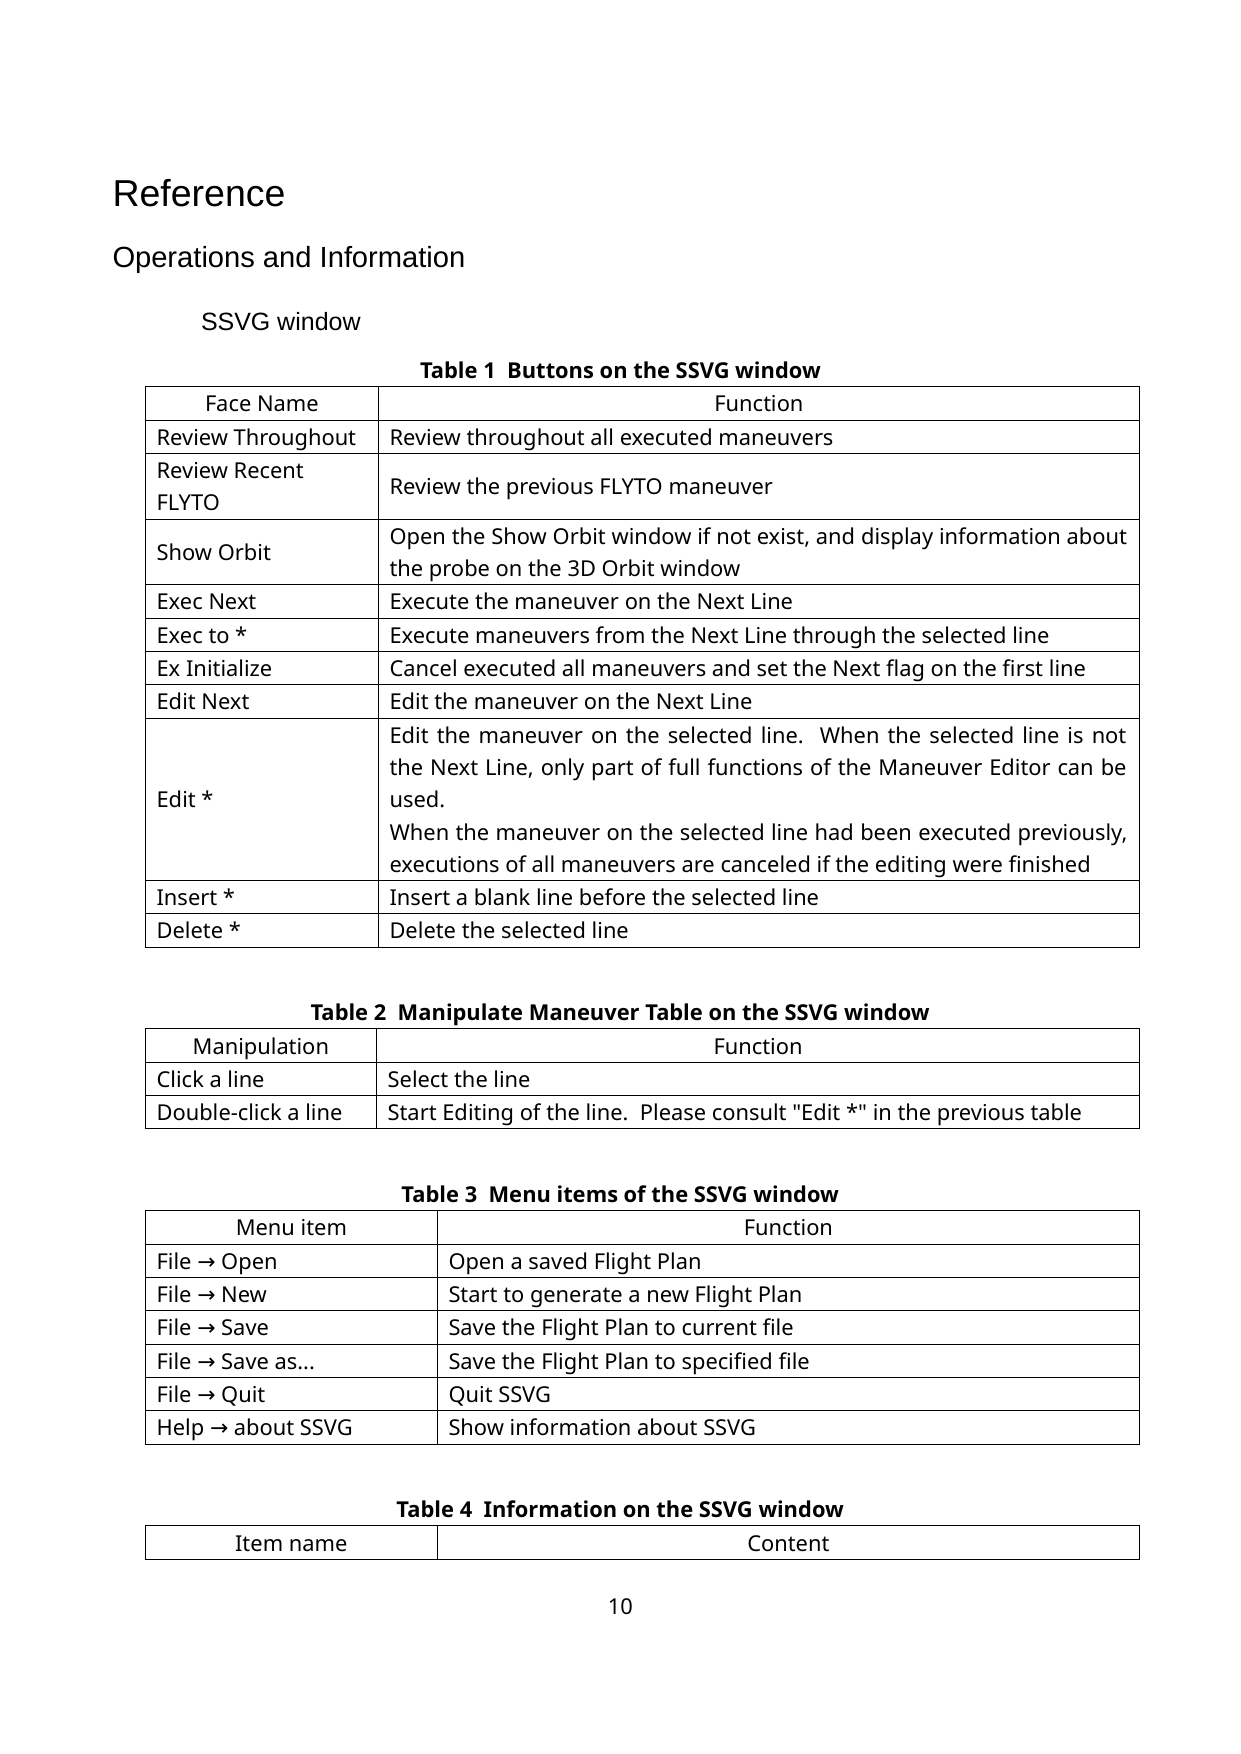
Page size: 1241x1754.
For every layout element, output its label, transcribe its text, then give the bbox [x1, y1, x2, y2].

table_cell Exec to * [146, 619, 378, 651]
table_cell Show information about SSVG [438, 1411, 1139, 1443]
subtitle Reference [112, 160, 1128, 225]
table_header Function [377, 1029, 1139, 1062]
table_cell Ex Initialize [146, 652, 378, 684]
table_header Face Name [146, 387, 378, 419]
table_cell Start to generate a new Flight Plan [438, 1278, 1139, 1310]
table_header Function [438, 1211, 1139, 1243]
table_cell Save the Flight Plan to specified file [438, 1345, 1139, 1377]
table_cell Open a saved Flight Plan [438, 1245, 1139, 1277]
table_cell File → Save [146, 1311, 437, 1343]
table_cell Show Orbit [146, 520, 378, 584]
table_cell Edit the maneuver on the selected line. When the selected line is not the Next Line, only part of full functions of the Maneuver Editor can be used. When the maneuver on the selected line had been executed previously, executions of all maneuvers are canceled if the editing were finished [379, 719, 1139, 880]
table_cell Review the previous FLYTO maneuver [379, 454, 1139, 518]
table_cell Delete * [146, 914, 378, 947]
table_cell Execute the maneuver on the Next Line [379, 585, 1139, 617]
table_cell Edit the maneuver on the Next Line [379, 685, 1139, 717]
table_cell Exec Next [146, 585, 378, 617]
text Table 4 Information on the SSVG window [112, 1493, 1128, 1525]
table_cell Review Recent FLYTO [146, 454, 378, 518]
table_cell Edit * [146, 719, 378, 880]
table_cell File → New [146, 1278, 437, 1310]
table_header Item name [146, 1526, 437, 1558]
table_cell Insert a blank line before the selected line [379, 881, 1139, 913]
table_cell File → Quit [146, 1378, 437, 1410]
table_cell Double-click a line [146, 1096, 376, 1128]
table_cell Open the Show Orbit window if not exist, and display information about the probe on the 3D Orbit window [379, 520, 1139, 584]
table_cell Review Throughout [146, 421, 378, 453]
table_cell Click a line [146, 1063, 376, 1095]
table_cell Cancel executed all maneuvers and set the Next flag on the first line [379, 652, 1139, 684]
table_cell Review throughout all executed maneuvers [379, 421, 1139, 453]
table_cell Insert * [146, 881, 378, 913]
table_header Content [438, 1526, 1139, 1558]
text Table 1 Buttons on the SSVG window [112, 354, 1128, 386]
table_cell Start Editing of the line. Please consult "Edit *" in the previous table [377, 1096, 1139, 1128]
table_header Menu item [146, 1211, 437, 1243]
text Table 2 Manipulate Maneuver Table on the SSVG window [112, 996, 1128, 1028]
subtitle Operations and Information [112, 225, 1128, 289]
table_header Function [379, 387, 1139, 419]
text Table 3 Menu items of the SSVG window [112, 1178, 1128, 1210]
table_cell Select the line [377, 1063, 1139, 1095]
table_cell Help → about SSVG [146, 1411, 437, 1443]
table_cell Save the Flight Plan to current file [438, 1311, 1139, 1343]
table_cell File → Save as... [146, 1345, 437, 1377]
table_cell File → Open [146, 1245, 437, 1277]
table_cell Edit Next [146, 685, 378, 717]
table_cell Quit SSVG [438, 1378, 1139, 1410]
table_cell Delete the selected line [379, 914, 1139, 947]
table_cell Execute maneuvers from the Next Line through the selected line [379, 619, 1139, 651]
table_header Manipulation [146, 1029, 376, 1062]
subtitle SSVG window [201, 305, 1128, 338]
